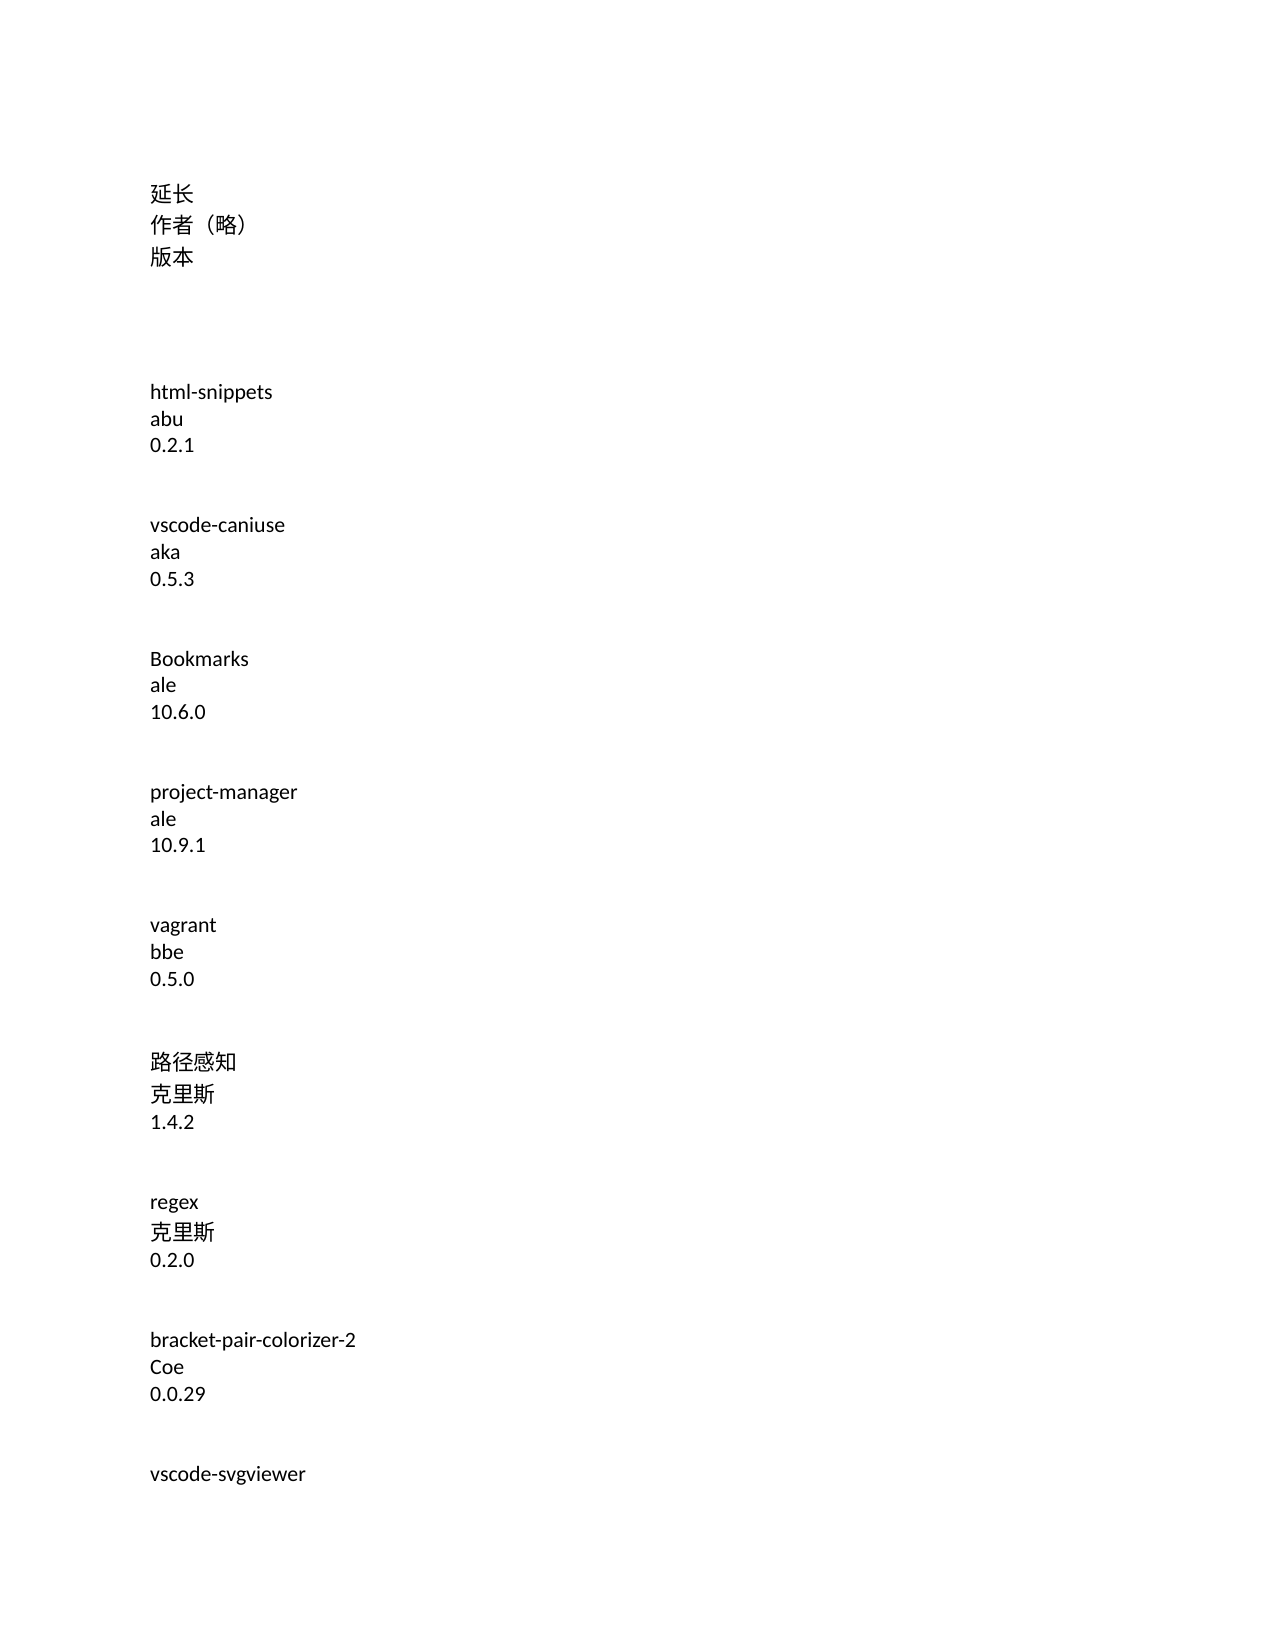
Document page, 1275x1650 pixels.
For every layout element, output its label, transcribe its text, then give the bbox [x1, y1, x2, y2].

text 0.5.3 [150, 565, 1125, 592]
text vscode-svgviewer [150, 1460, 1125, 1487]
text 作者（略） [150, 208, 1125, 240]
text 1.4.2 [150, 1108, 1125, 1135]
text regex [150, 1188, 1125, 1215]
text abu [150, 405, 1125, 432]
text 延长 [150, 177, 1125, 208]
text 克里斯 [150, 1215, 1125, 1247]
text bracket-pair-colorizer-2 [150, 1327, 1125, 1353]
text vagrant [150, 912, 1125, 938]
text project-manager [150, 778, 1125, 805]
text html-snippets [150, 378, 1125, 405]
text ale [150, 672, 1125, 698]
text 10.6.0 [150, 698, 1125, 725]
text 10.9.1 [150, 832, 1125, 858]
text aka [150, 538, 1125, 565]
text 0.2.1 [150, 432, 1125, 458]
text 克里斯 [150, 1077, 1125, 1108]
text Coe [150, 1353, 1125, 1380]
text vscode-caniuse [150, 512, 1125, 538]
text bbe [150, 938, 1125, 965]
text 0.2.0 [150, 1247, 1125, 1273]
text 0.5.0 [150, 965, 1125, 992]
text 路径感知 [150, 1045, 1125, 1077]
text Bookmarks [150, 645, 1125, 672]
text 版本 [150, 240, 1125, 272]
text ale [150, 805, 1125, 832]
text 0.0.29 [150, 1380, 1125, 1407]
